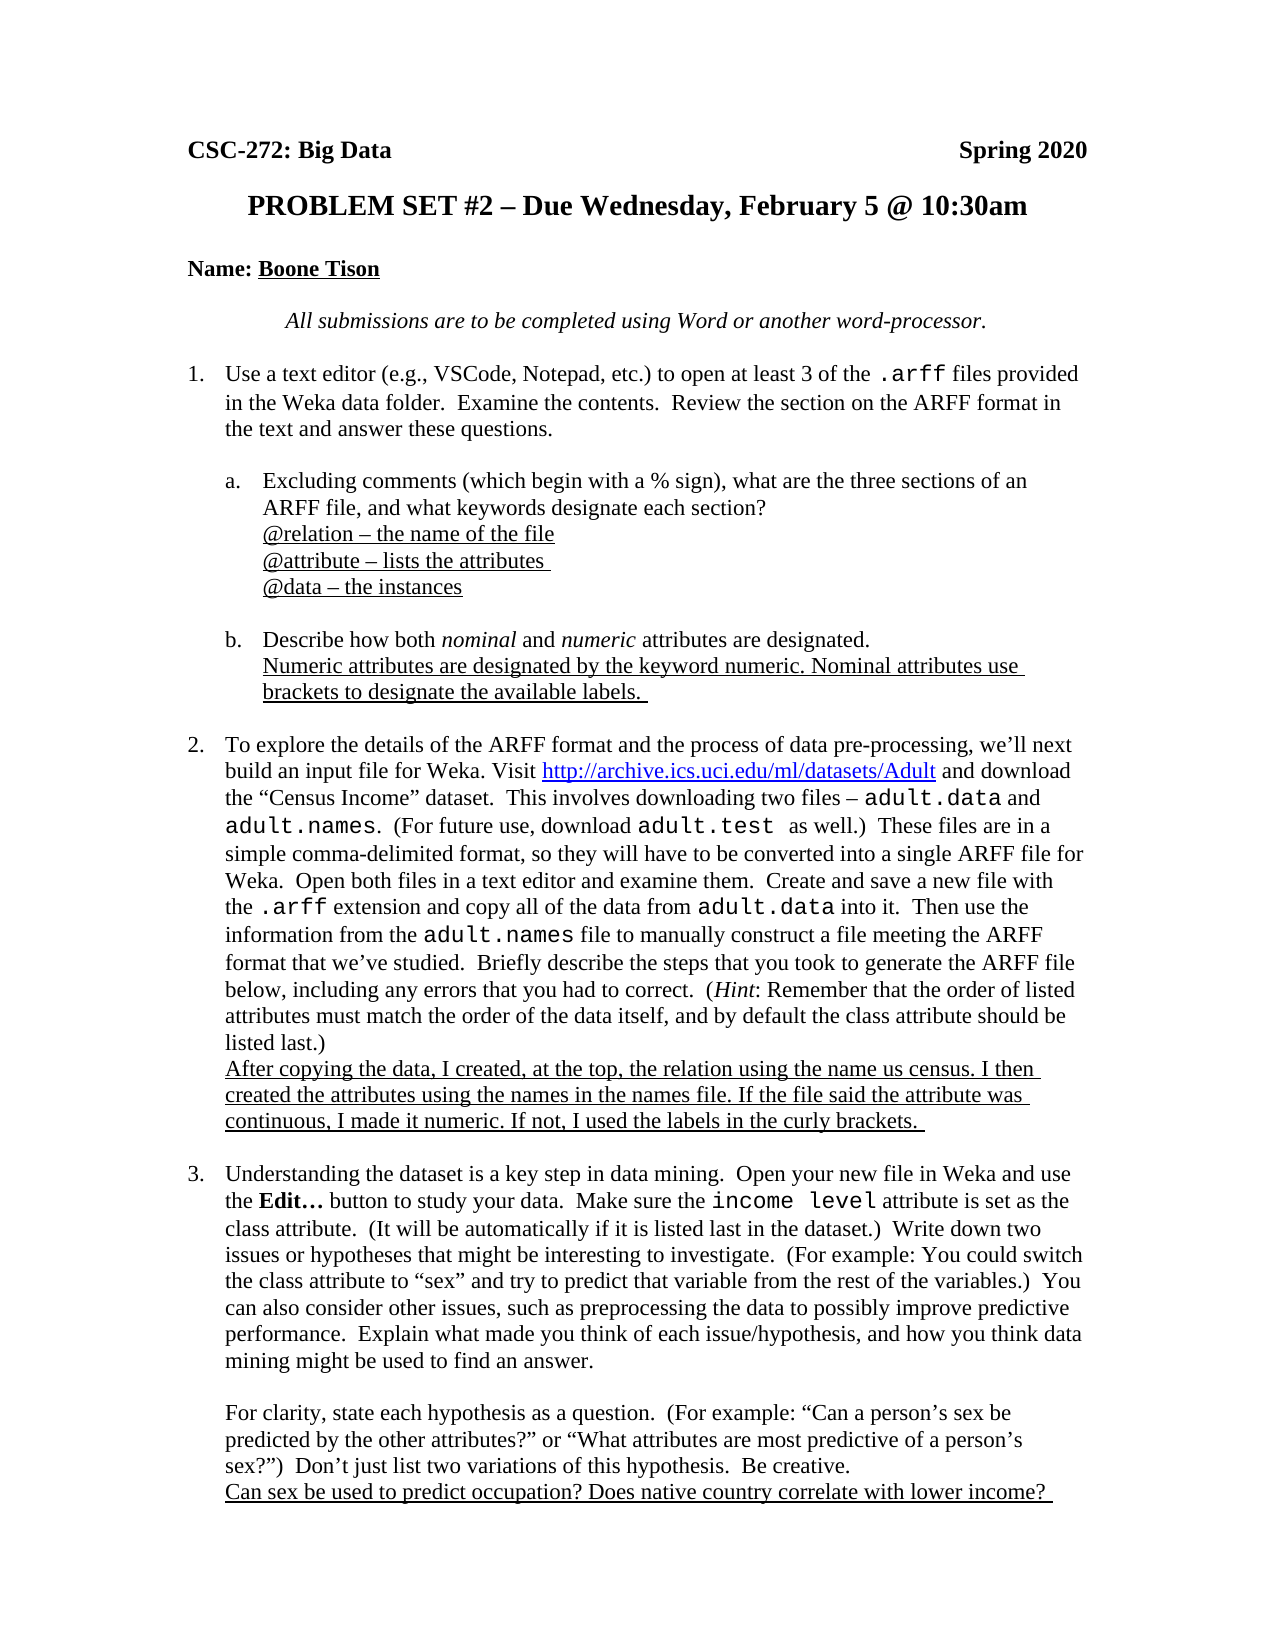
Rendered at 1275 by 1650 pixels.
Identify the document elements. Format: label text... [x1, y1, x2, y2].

text @attribute – lists the attributes [262, 547, 1087, 573]
text @relation – the name of the file [262, 520, 1087, 547]
subtitle CSC-272: Big Data Spring 2020 [187, 135, 1087, 164]
text Numeric attributes are designated by the keyword numeric. Nominal attributes use brackets to designate the available labels. [262, 652, 1087, 705]
text @data – the instances [262, 573, 1087, 599]
text PROBLEM SET #2 – Due Wednesday, February 5 @ 10:30am [187, 188, 1087, 221]
list Excluding comments (which begin with a % sign), what are the three sections of an ARFF file, and what keywords designate each section? [225, 468, 1087, 520]
list Describe how both nominal and numeric attributes are designated. [225, 626, 1087, 652]
text For clarity, state each hypothesis as a question. (For example: “Can a person’s sex be predicted by the other attributes?” or “What attributes are most predictive of a person’s sex?”) Don’t just list two variations of this hypothesis. Be creative. [225, 1399, 1087, 1478]
text Name: Boone Tison [187, 255, 1087, 281]
text Can sex be used to predict occupation? Does native country correlate with lower income? [225, 1478, 1087, 1505]
text 3. Understanding the dataset is a key step in data mining. Open your new file in Weka and use the Edit… button to study your data. Make sure the income level attribute is set as the class attribute. (It will be automatically if it is listed last in the dataset.) Write down two issues or hypotheses that might be interesting to investigate. (For example: You could switch the class attribute to “sex” and try to predict that variable from the rest of the variables.) You can also consider other issues, such as preprocessing the data to possibly improve predictive performance. Explain what made you think of each issue/hypothesis, and how you think data mining might be used to find an answer. [187, 1160, 1087, 1373]
text 1. Use a text editor (e.g., VSCode, Notepad, etc.) to open at least 3 of the .arff files provided in the Weka data folder. Examine the contents. Review the section on the ARFF format in the text and answer these questions. [187, 360, 1087, 441]
text All submissions are to be completed using Word or another word-processor. [187, 308, 1087, 334]
text After copying the data, I created, at the top, the relation using the name us census. I then created the attributes using the names in the names file. If the file said the attribute was continuous, I made it numeric. If not, I used the labels in the curly brackets. [187, 1055, 1087, 1134]
text 2. To explore the details of the ARFF format and the process of data pre-processing, we’ll next build an input file for Weka. Visit http://archive.ics.uci.edu/ml/datasets/Adult and download the “Census Income” dataset. This involves downloading two files – adult.data and adult.names. (For future use, download adult.test as well.) These files are in a simple comma-delimited format, so they will have to be converted into a single ARFF file for Weka. Open both files in a text editor and examine them. Create and save a new file with the .arff extension and copy all of the data from adult.data into it. Then use the information from the adult.names file to manually construct a file meeting the ARFF format that we’ve studied. Briefly describe the steps that you took to generate the ARFF file below, including any errors that you had to correct. (Hint: Remember that the order of listed attributes must match the order of the data itself, and by default the class attribute should be listed last.) [187, 731, 1087, 1055]
